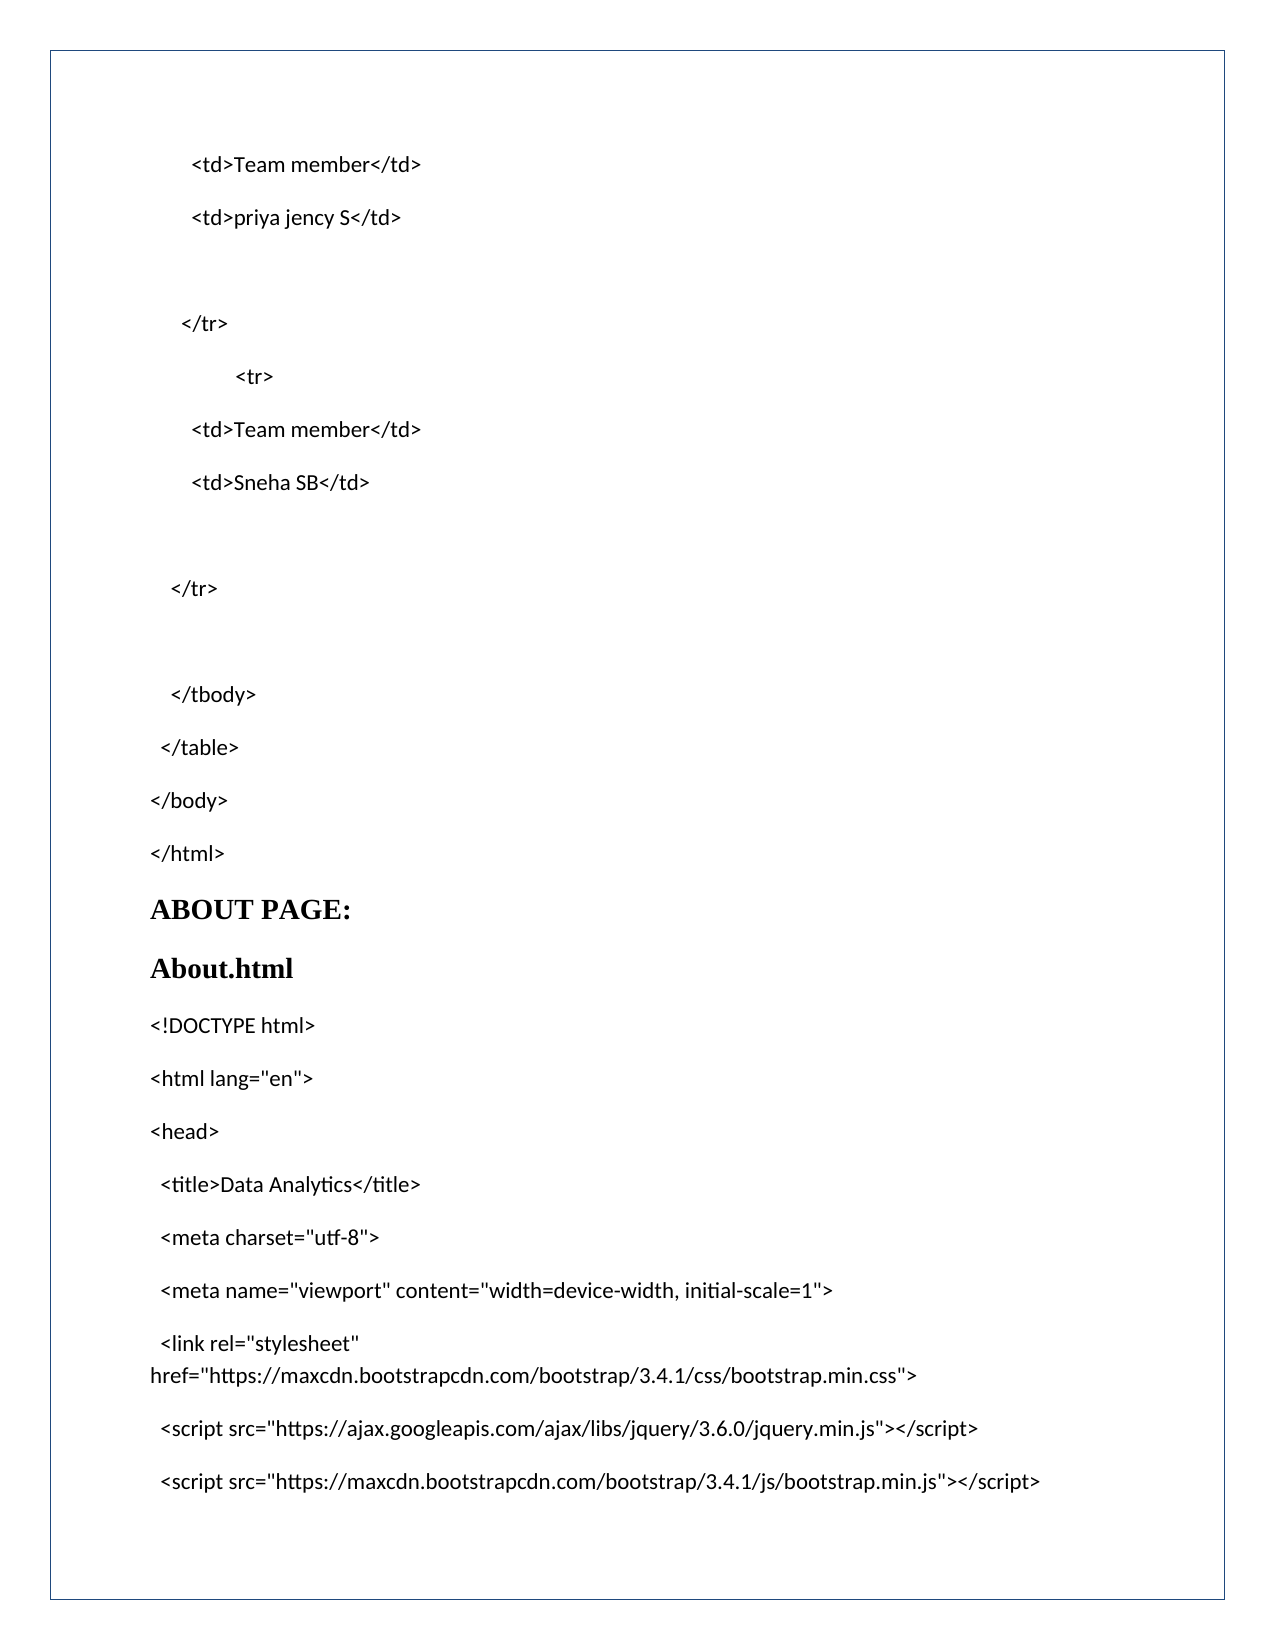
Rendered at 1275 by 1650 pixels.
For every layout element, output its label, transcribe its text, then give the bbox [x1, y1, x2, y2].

text <title>Data Analytics</title> [150, 1170, 1125, 1198]
text <script src="https://ajax.googleapis.com/ajax/libs/jquery/3.6.0/jquery.min.js"></script> [150, 1414, 1125, 1442]
text <tr> [150, 362, 1125, 390]
text <td>Sneha SB</td> [150, 468, 1125, 496]
text </html> [150, 839, 1125, 867]
text <link rel="stylesheet" href="https://maxcdn.bootstrapcdn.com/bootstrap/3.4.1/css/bootstrap.min.css"> [150, 1329, 1125, 1389]
text </tr> [150, 574, 1125, 602]
text <meta name="viewport" content="width=device-width, initial-scale=1"> [150, 1276, 1125, 1304]
text <!DOCTYPE html> [150, 1011, 1125, 1039]
text <html lang="en"> [150, 1064, 1125, 1092]
text ABOUT PAGE: [150, 892, 1125, 926]
text <head> [150, 1117, 1125, 1145]
text <td>Team member</td> [150, 150, 1125, 178]
text </table> [150, 733, 1125, 761]
text </tbody> [150, 680, 1125, 708]
text <meta charset="utf-8"> [150, 1223, 1125, 1251]
text <td>Team member</td> [150, 415, 1125, 443]
text <script src="https://maxcdn.bootstrapcdn.com/bootstrap/3.4.1/js/bootstrap.min.js"></script> [150, 1467, 1125, 1495]
text About.html [150, 952, 1125, 985]
text </tr> [150, 309, 1125, 337]
text <td>priya jency S</td> [150, 203, 1125, 231]
text </body> [150, 786, 1125, 814]
